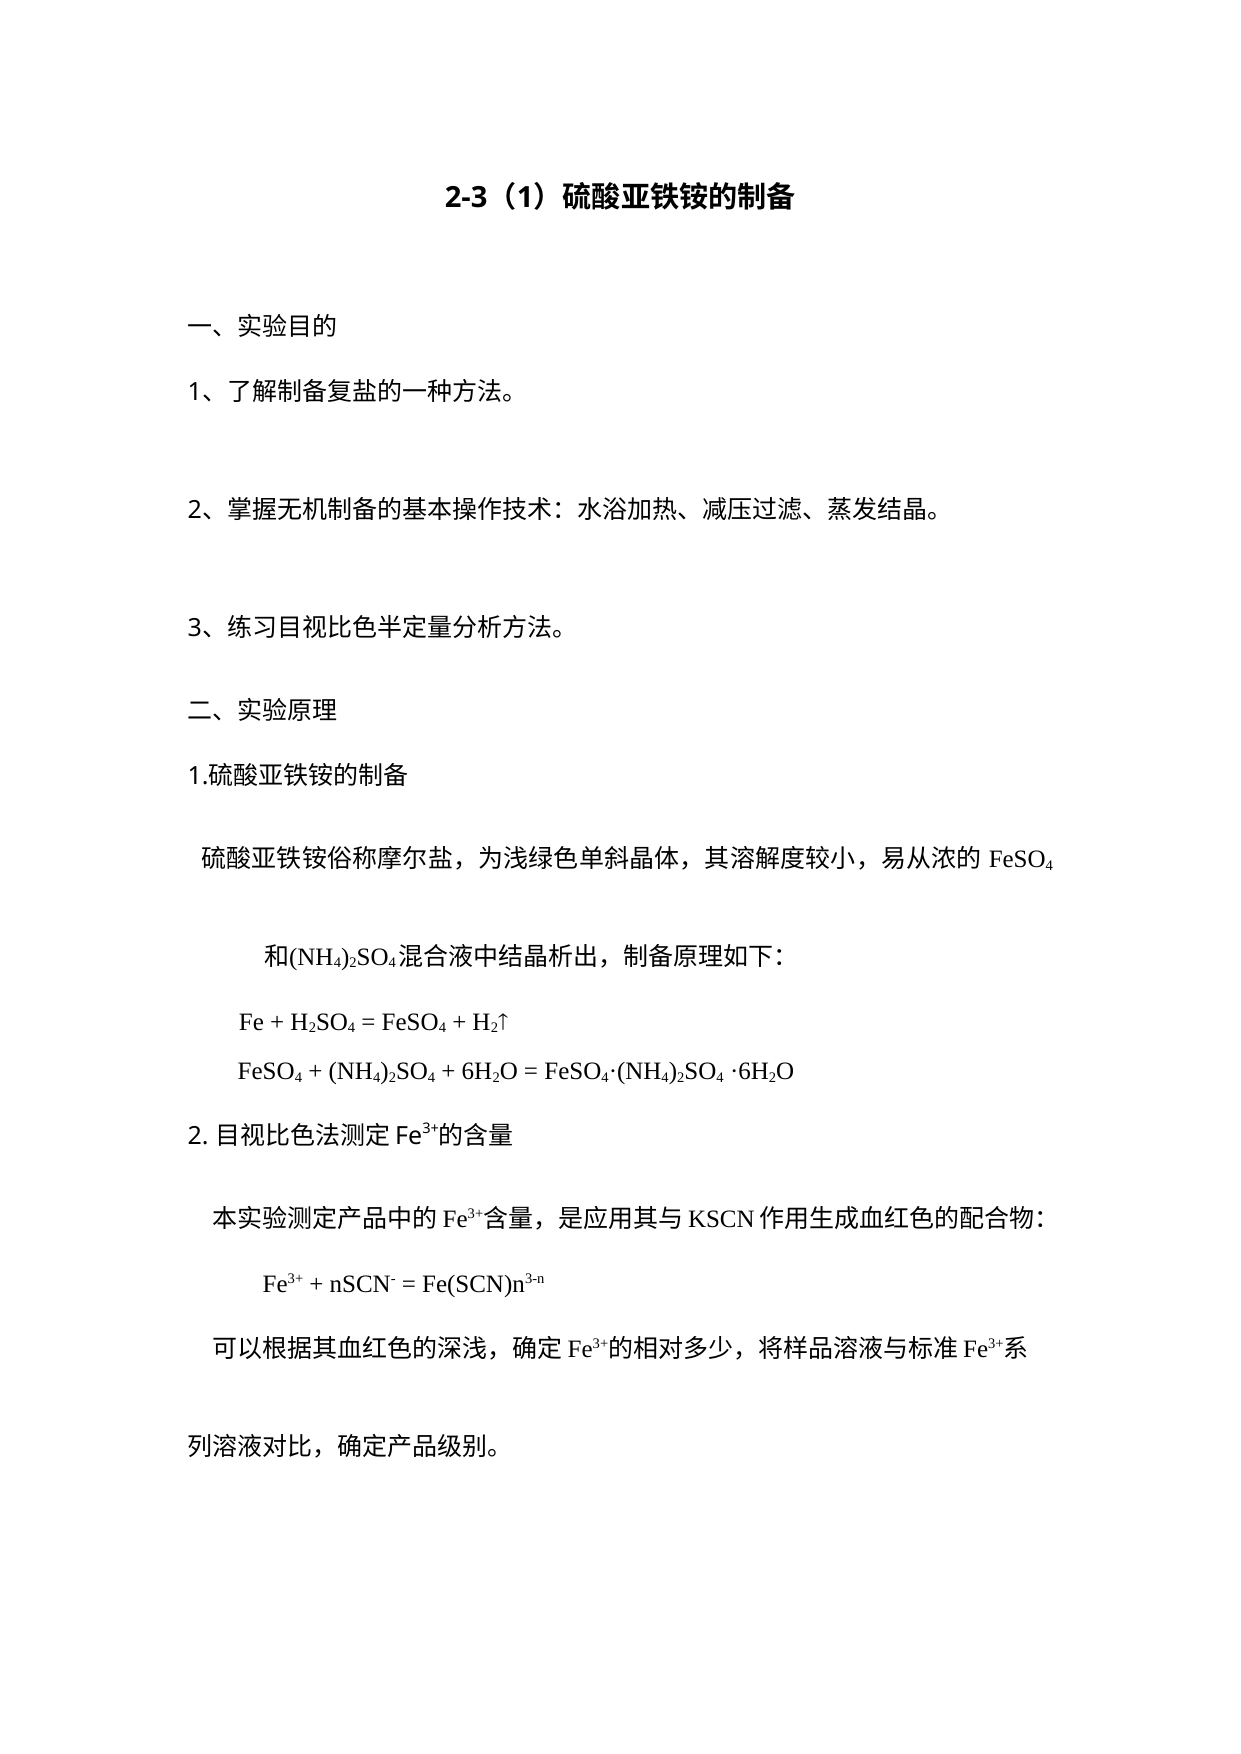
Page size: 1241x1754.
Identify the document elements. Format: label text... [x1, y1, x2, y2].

text 2. 目视比色法测定Fe3+的含量 [187, 1101, 1053, 1166]
text 2-3（1）硫酸亚铁铵的制备 [187, 162, 1053, 227]
text FeSO4 + (NH4)2SO4 + 6H2O = FeSO4·(NH4)2SO4 ·6H2O [187, 1054, 1053, 1087]
text Fe + H2SO4 = FeSO4 + H2 [187, 1005, 1053, 1038]
text 1.硫酸亚铁铵的制备 [187, 741, 1053, 806]
text 硫酸亚铁铵俗称摩尔盐，为浅绿色单斜晶体，其溶解度较小，易从浓的FeSO4和(NH4)2SO4混合液中结晶析出，制备原理如下： [187, 824, 1053, 987]
text Fe3+ + nSCN- = Fe(SCN)n3-n [187, 1268, 1053, 1300]
text 1、了解制备复盐的一种方法。 [187, 357, 1053, 422]
text 3、练习目视比色半定量分析方法。 [187, 593, 1053, 658]
text 可以根据其血红色的深浅，确定Fe3+的相对多少，将样品溶液与标准Fe3+系列溶液对比，确定产品级别。 [187, 1314, 1053, 1477]
text 本实验测定产品中的Fe3+含量，是应用其与KSCN作用生成血红色的配合物： [187, 1184, 1053, 1249]
text 一、实验目的 [187, 292, 1053, 357]
text 2、掌握无机制备的基本操作技术：水浴加热、减压过滤、蒸发结晶。 [187, 475, 1053, 540]
text 二、实验原理 [187, 676, 1053, 741]
